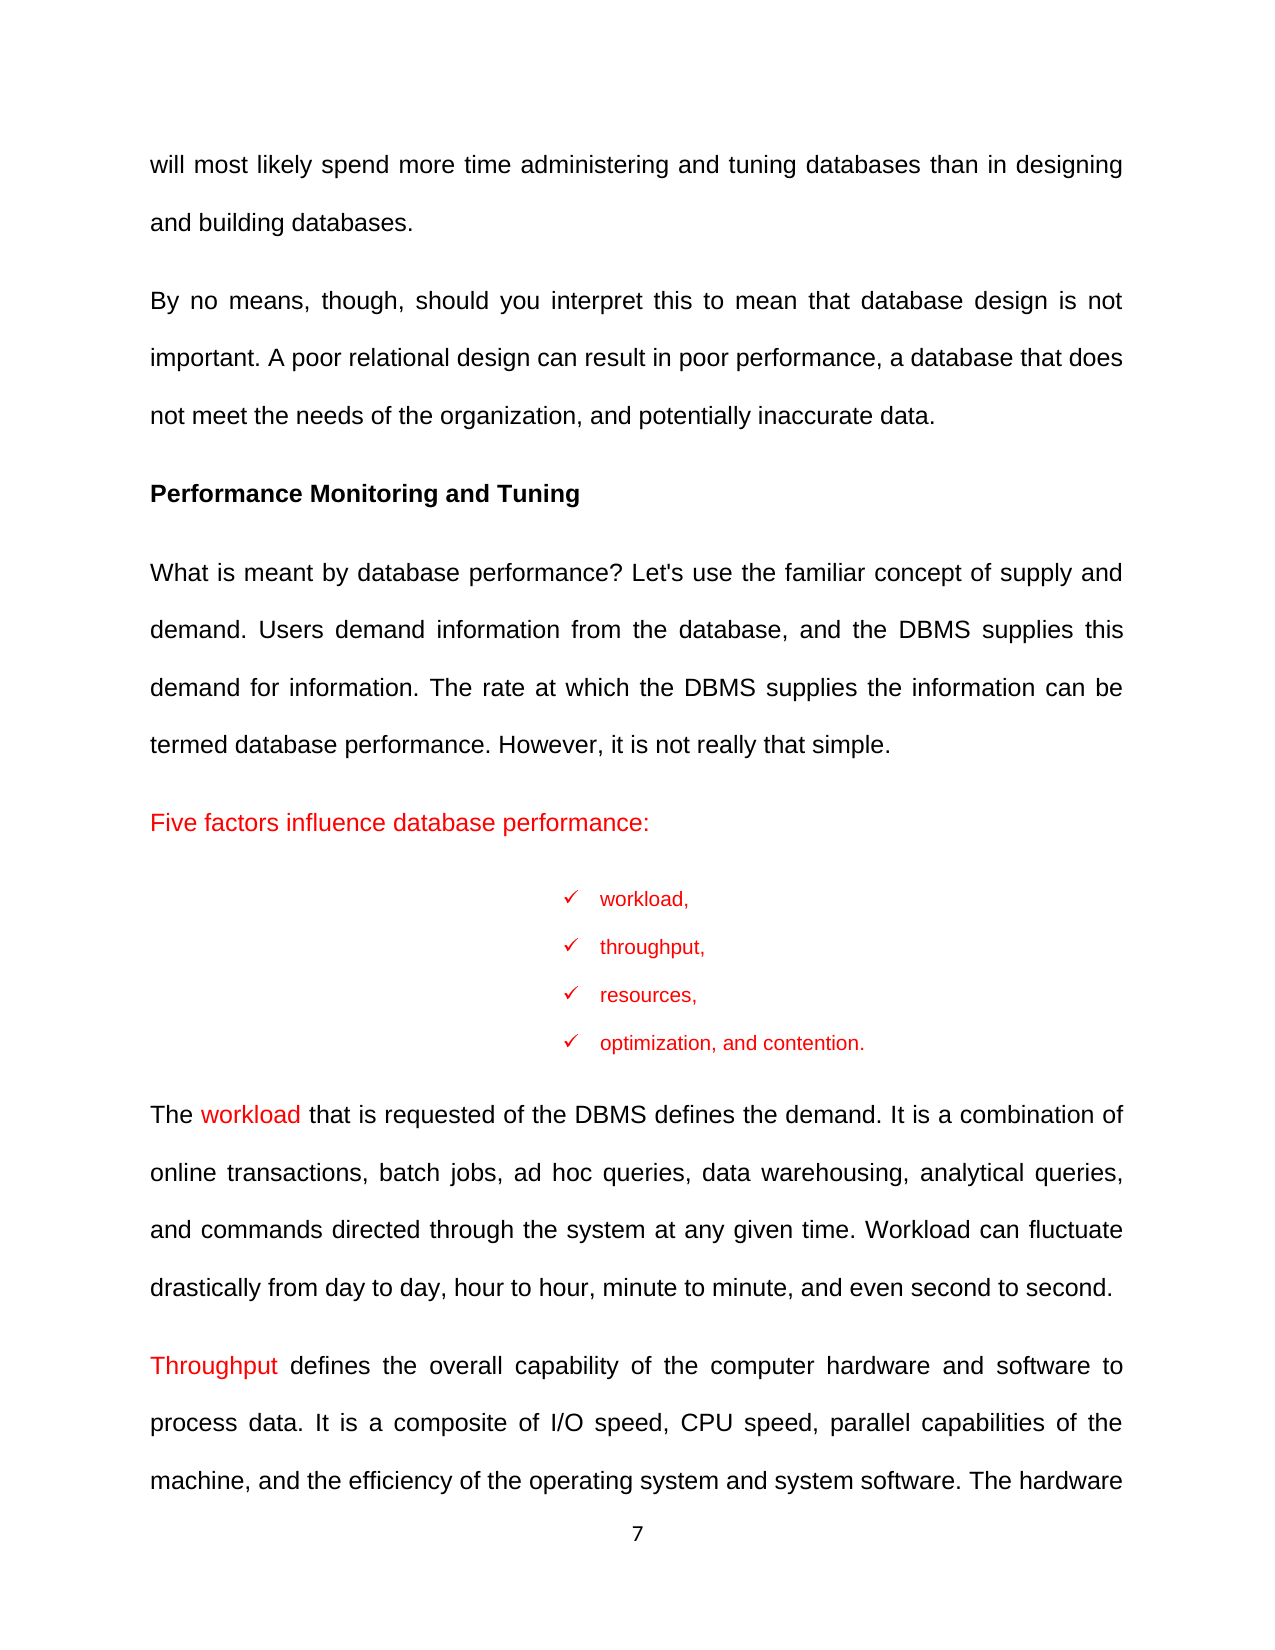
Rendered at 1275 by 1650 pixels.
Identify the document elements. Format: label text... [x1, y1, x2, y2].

list throughput, [562, 935, 1125, 959]
text What is meant by database performance? Let's use the familiar concept of supply and demand. Users demand information from the database, and the DBMS supplies this demand for information. The rate at which the DBMS supplies the information can be termed database performance. However, it is not really that simple. [150, 557, 1125, 759]
text By no means, though, should you interpret this to mean that database design is not important. A poor relational design can result in poor performance, a database that does not meet the needs of the organization, and potentially inaccurate data. [150, 286, 1125, 429]
text The workload that is requested of the DBMS defines the demand. It is a combination of online transactions, batch jobs, ad hoc queries, data warehousing, analytical queries, and commands directed through the system at any given time. Workload can fluctuate drastically from day to day, hour to hour, minute to minute, and even second to second. [150, 1100, 1125, 1301]
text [150, 150, 1125, 236]
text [150, 1351, 1125, 1494]
list workload, [562, 887, 1125, 911]
text Five factors influence database performance: [150, 808, 1125, 837]
list optimization, and contention. [562, 1031, 1125, 1055]
list resources, [562, 983, 1125, 1007]
text Performance Monitoring and Tuning [150, 479, 1125, 508]
